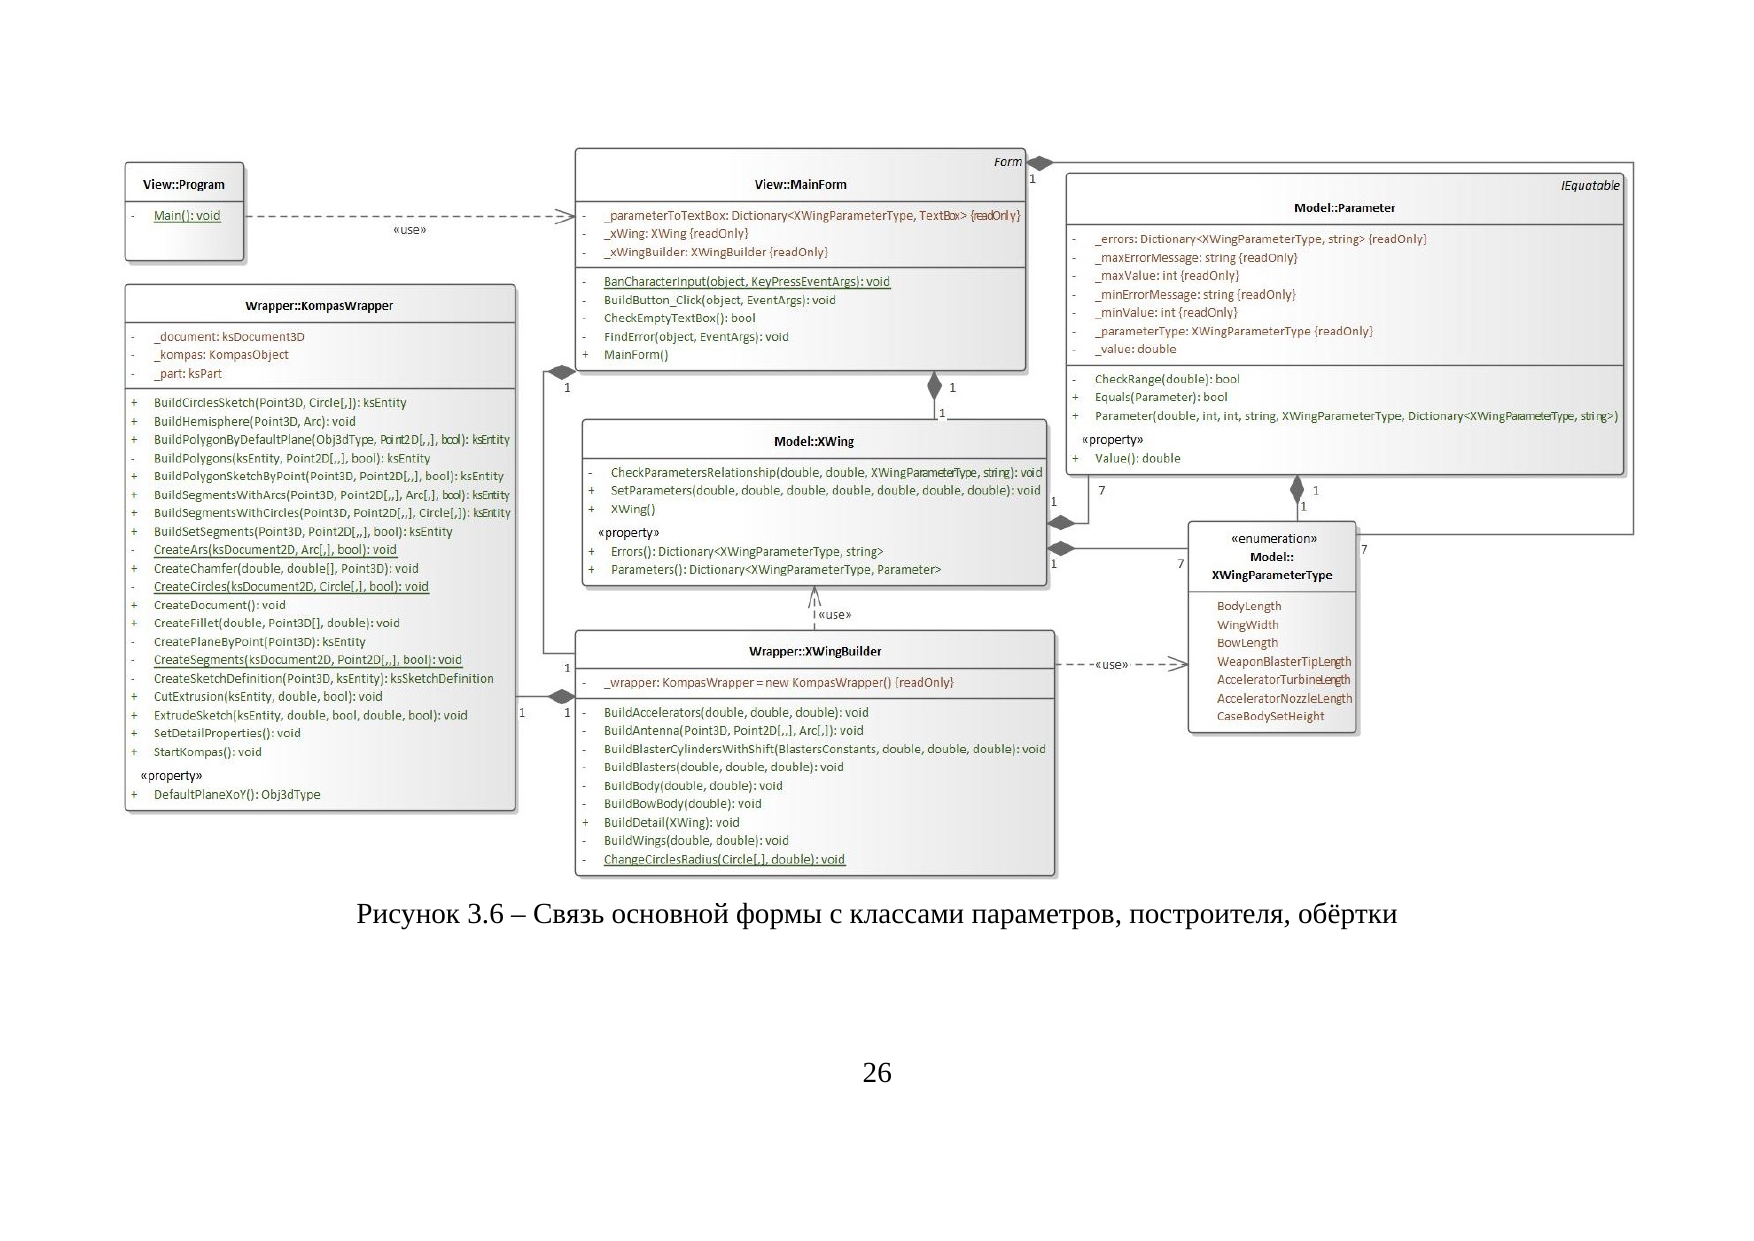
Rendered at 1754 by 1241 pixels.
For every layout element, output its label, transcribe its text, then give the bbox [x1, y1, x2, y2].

text Рисунок 3.6 – Связь основной формы с классами параметров, построителя, обёртки [118, 897, 1636, 930]
picture [118, 142, 1636, 880]
